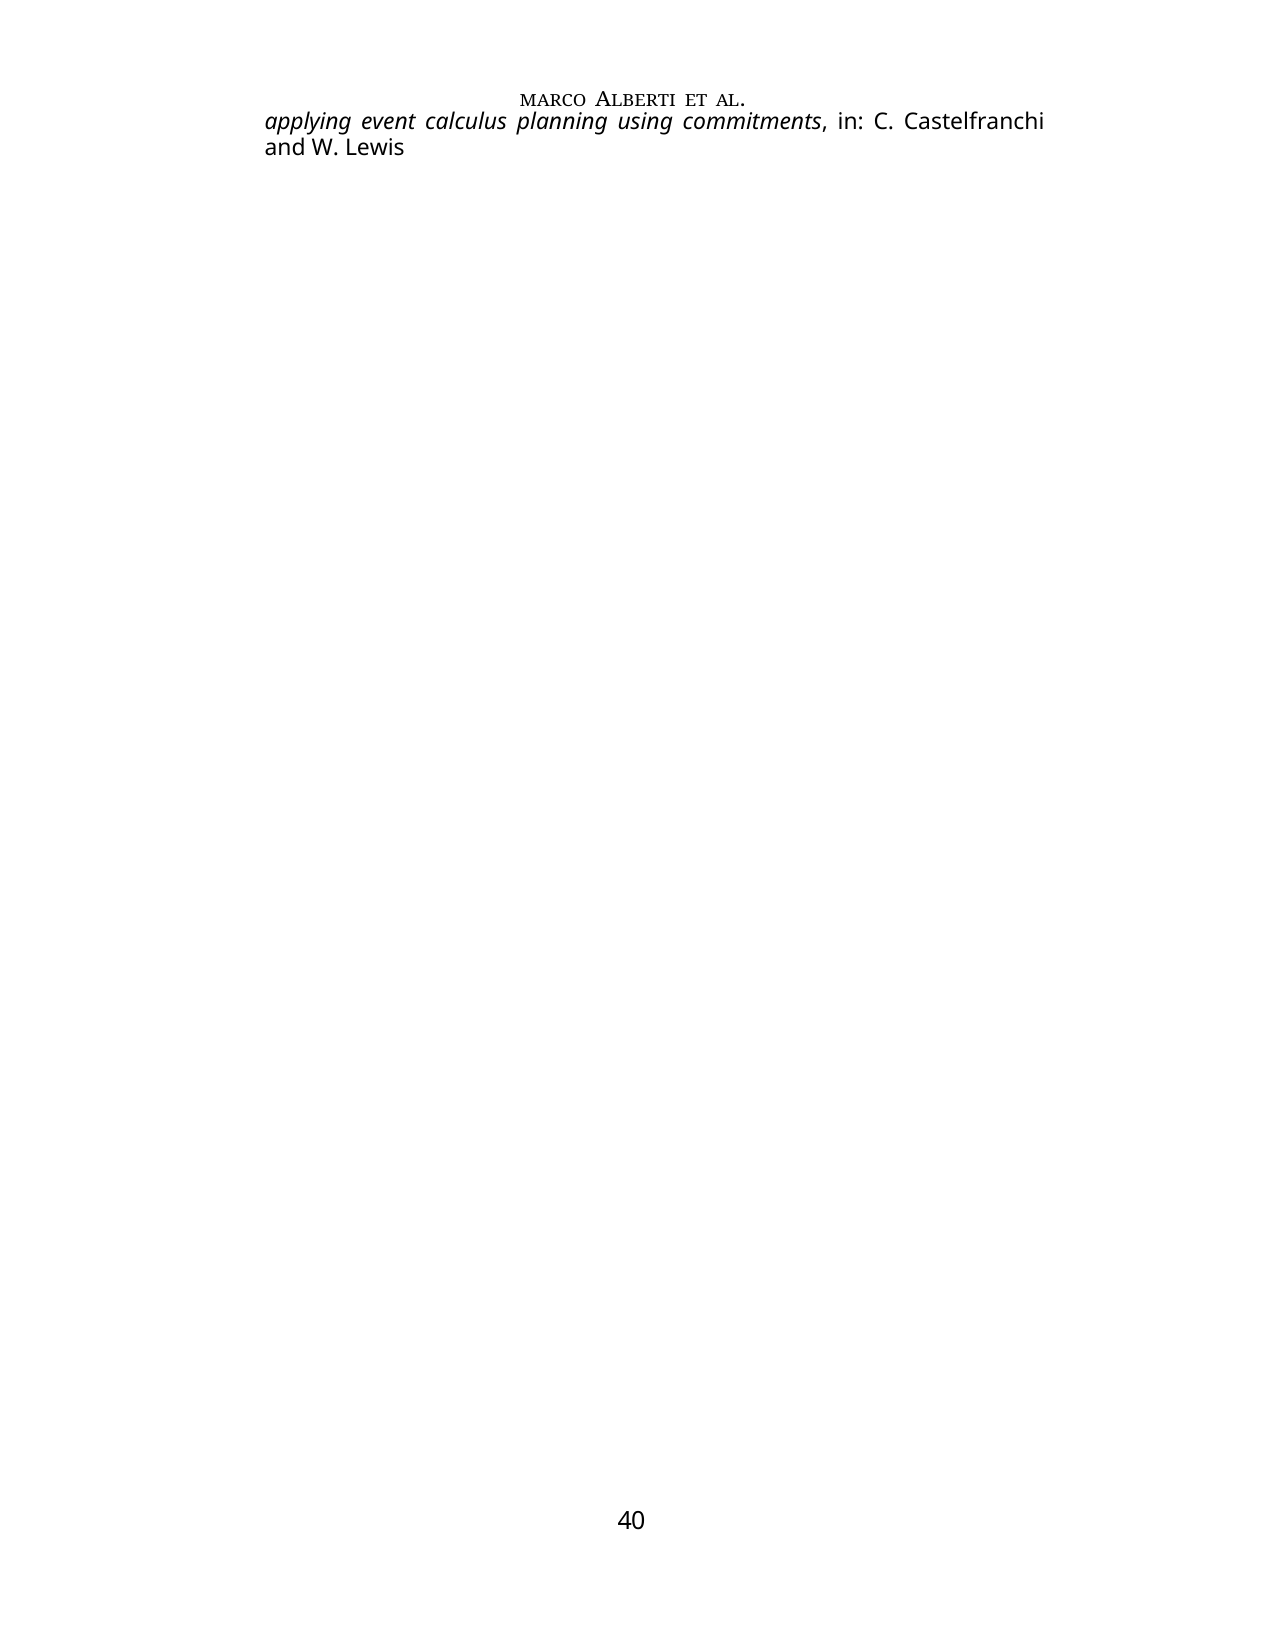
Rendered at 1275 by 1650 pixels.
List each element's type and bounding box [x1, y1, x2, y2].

list [223, 108, 1045, 162]
